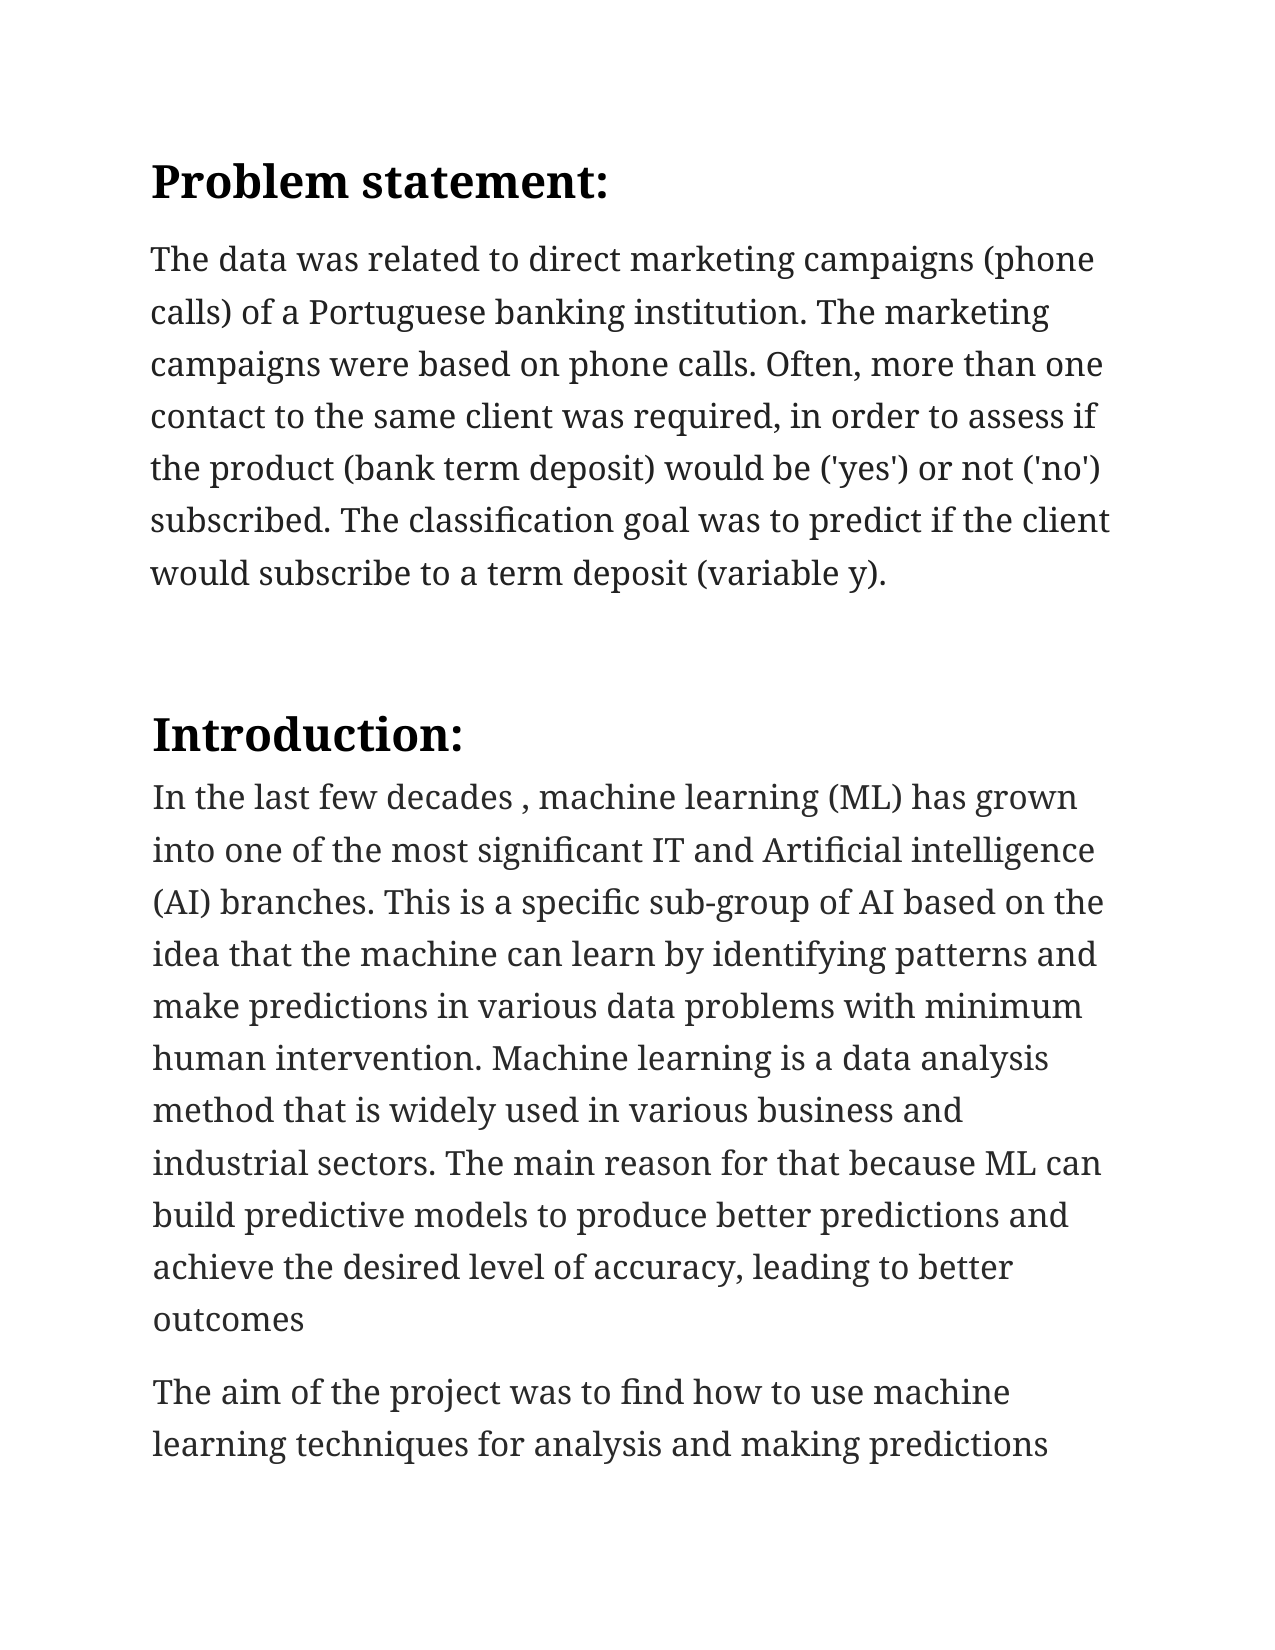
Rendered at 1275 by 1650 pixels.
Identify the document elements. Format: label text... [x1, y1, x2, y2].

subtitle The data was related to direct marketing campaigns (phone calls) of a Portuguese banking institution. The marketing campaigns were based on phone calls. Often, more than one contact to the same client was required, in order to assess if the product (bank term deposit) would be ('yes') or not ('no') subscribed. The classification goal was to predict if the client would subscribe to a term deposit (variable y). [150, 236, 1125, 595]
text In the last few decades , machine learning (ML) has grown into one of the most significant IT and Artificial intelligence (AI) branches. This is a specific sub-group of AI based on the idea that the machine can learn by identifying patterns and make predictions in various data problems with minimum human intervention. Machine learning is a data analysis method that is widely used in various business and industrial sectors. The main reason for that because ML can build predictive models to produce better predictions and achieve the desired level of accuracy, leading to better outcomes [152, 774, 1125, 1341]
text Introduction: [152, 702, 1125, 765]
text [152, 1369, 1125, 1467]
text Problem statement: [151, 150, 1123, 212]
